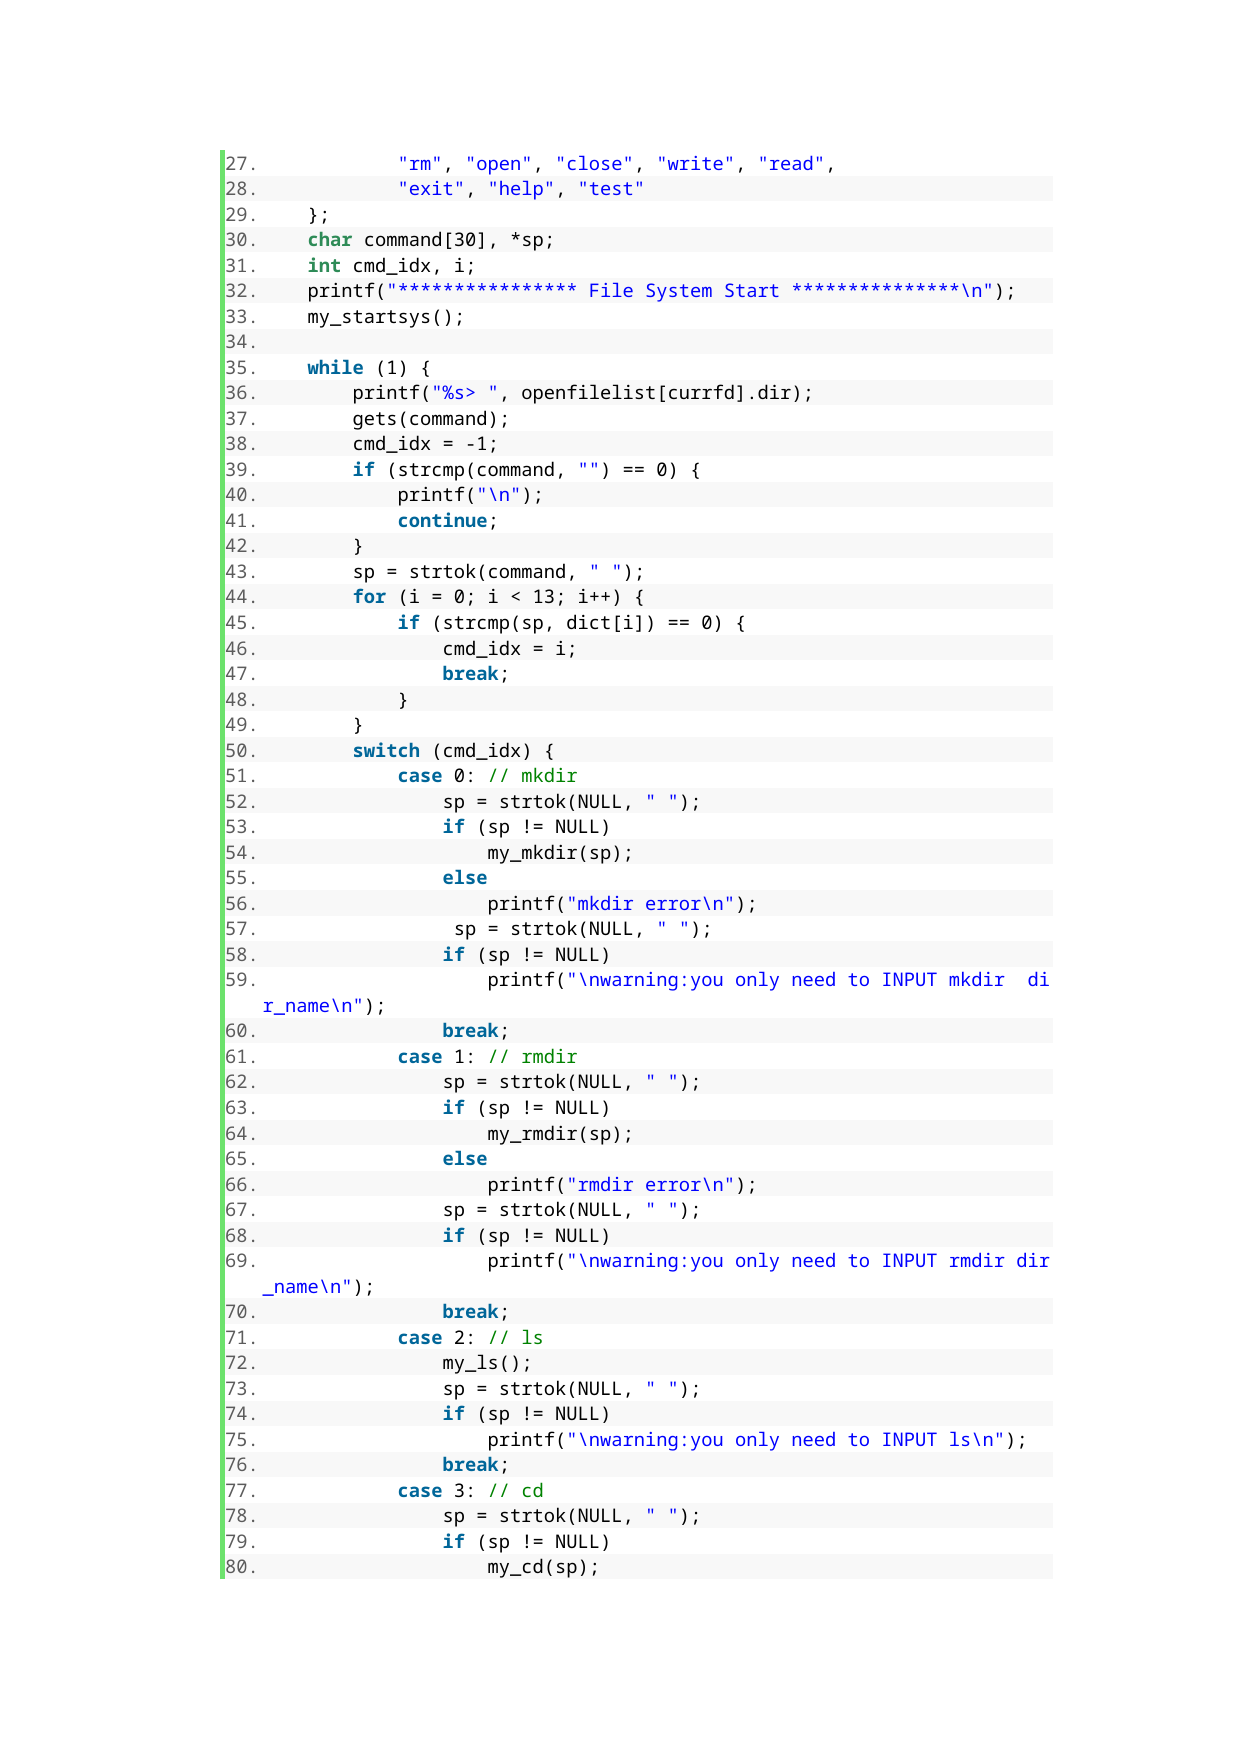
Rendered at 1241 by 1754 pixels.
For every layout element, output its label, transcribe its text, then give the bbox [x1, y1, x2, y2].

list if (sp != NULL) [225, 1528, 1053, 1554]
list my_mkdir(sp); [225, 839, 1053, 864]
list for (i = 0; i < 13; i++) { [225, 584, 1053, 609]
list printf("rmdir error\n"); [225, 1171, 1053, 1196]
list } [225, 686, 1053, 711]
list printf("\nwarning:you only need to INPUT rmdir dir_name\n"); [225, 1247, 1053, 1298]
list } [225, 711, 1053, 737]
list if (sp != NULL) [225, 1094, 1053, 1120]
list my_rmdir(sp); [225, 1120, 1053, 1145]
list int cmd_idx, i; [225, 252, 1053, 278]
list } [225, 533, 1053, 558]
list if (sp != NULL) [225, 1401, 1053, 1426]
list else [225, 1145, 1053, 1171]
list if (sp != NULL) [225, 813, 1053, 839]
list printf("\n"); [225, 482, 1053, 507]
list printf("mkdir error\n"); [225, 890, 1053, 916]
list sp = strtok(NULL, " "); [225, 1503, 1053, 1528]
list my_ls(); [225, 1349, 1053, 1375]
list printf("**************** File System Start ***************\n"); [225, 278, 1053, 303]
list break; [225, 1452, 1053, 1477]
list "rm", "open", "close", "write", "read", [225, 150, 1053, 176]
list else [225, 864, 1053, 890]
list }; [225, 201, 1053, 227]
list sp = strtok(NULL, " "); [225, 1375, 1053, 1401]
list sp = strtok(NULL, " "); [225, 916, 1053, 941]
list if (sp != NULL) [225, 941, 1053, 967]
list sp = strtok(command, " "); [225, 558, 1053, 584]
list while (1) { [225, 354, 1053, 380]
list printf("\nwarning:you only need to INPUT mkdir dir_name\n"); [225, 967, 1053, 1018]
list char command[30], *sp; [225, 227, 1053, 252]
list cmd_idx = -1; [225, 431, 1053, 456]
list case 0: // mkdir [225, 762, 1053, 788]
list if (sp != NULL) [225, 1222, 1053, 1247]
list if (strcmp(sp, dict[i]) == 0) { [225, 609, 1053, 635]
list if (strcmp(command, "") == 0) { [225, 456, 1053, 482]
list case 2: // ls [225, 1324, 1053, 1349]
list sp = strtok(NULL, " "); [225, 788, 1053, 813]
list break; [225, 1018, 1053, 1043]
list break; [225, 1298, 1053, 1324]
list sp = strtok(NULL, " "); [225, 1069, 1053, 1094]
list gets(command); [225, 405, 1053, 431]
list break; [225, 660, 1053, 686]
list cmd_idx = i; [225, 635, 1053, 660]
list case 3: // cd [225, 1477, 1053, 1503]
list printf("%s> ", openfilelist[currfd].dir); [225, 380, 1053, 405]
list printf("\nwarning:you only need to INPUT ls\n"); [225, 1426, 1053, 1452]
list sp = strtok(NULL, " "); [225, 1196, 1053, 1222]
list my_startsys(); [225, 303, 1053, 329]
list "exit", "help", "test" [225, 176, 1053, 201]
list case 1: // rmdir [225, 1043, 1053, 1069]
list my_cd(sp); [225, 1554, 1053, 1579]
list switch (cmd_idx) { [225, 737, 1053, 762]
list continue; [225, 507, 1053, 533]
